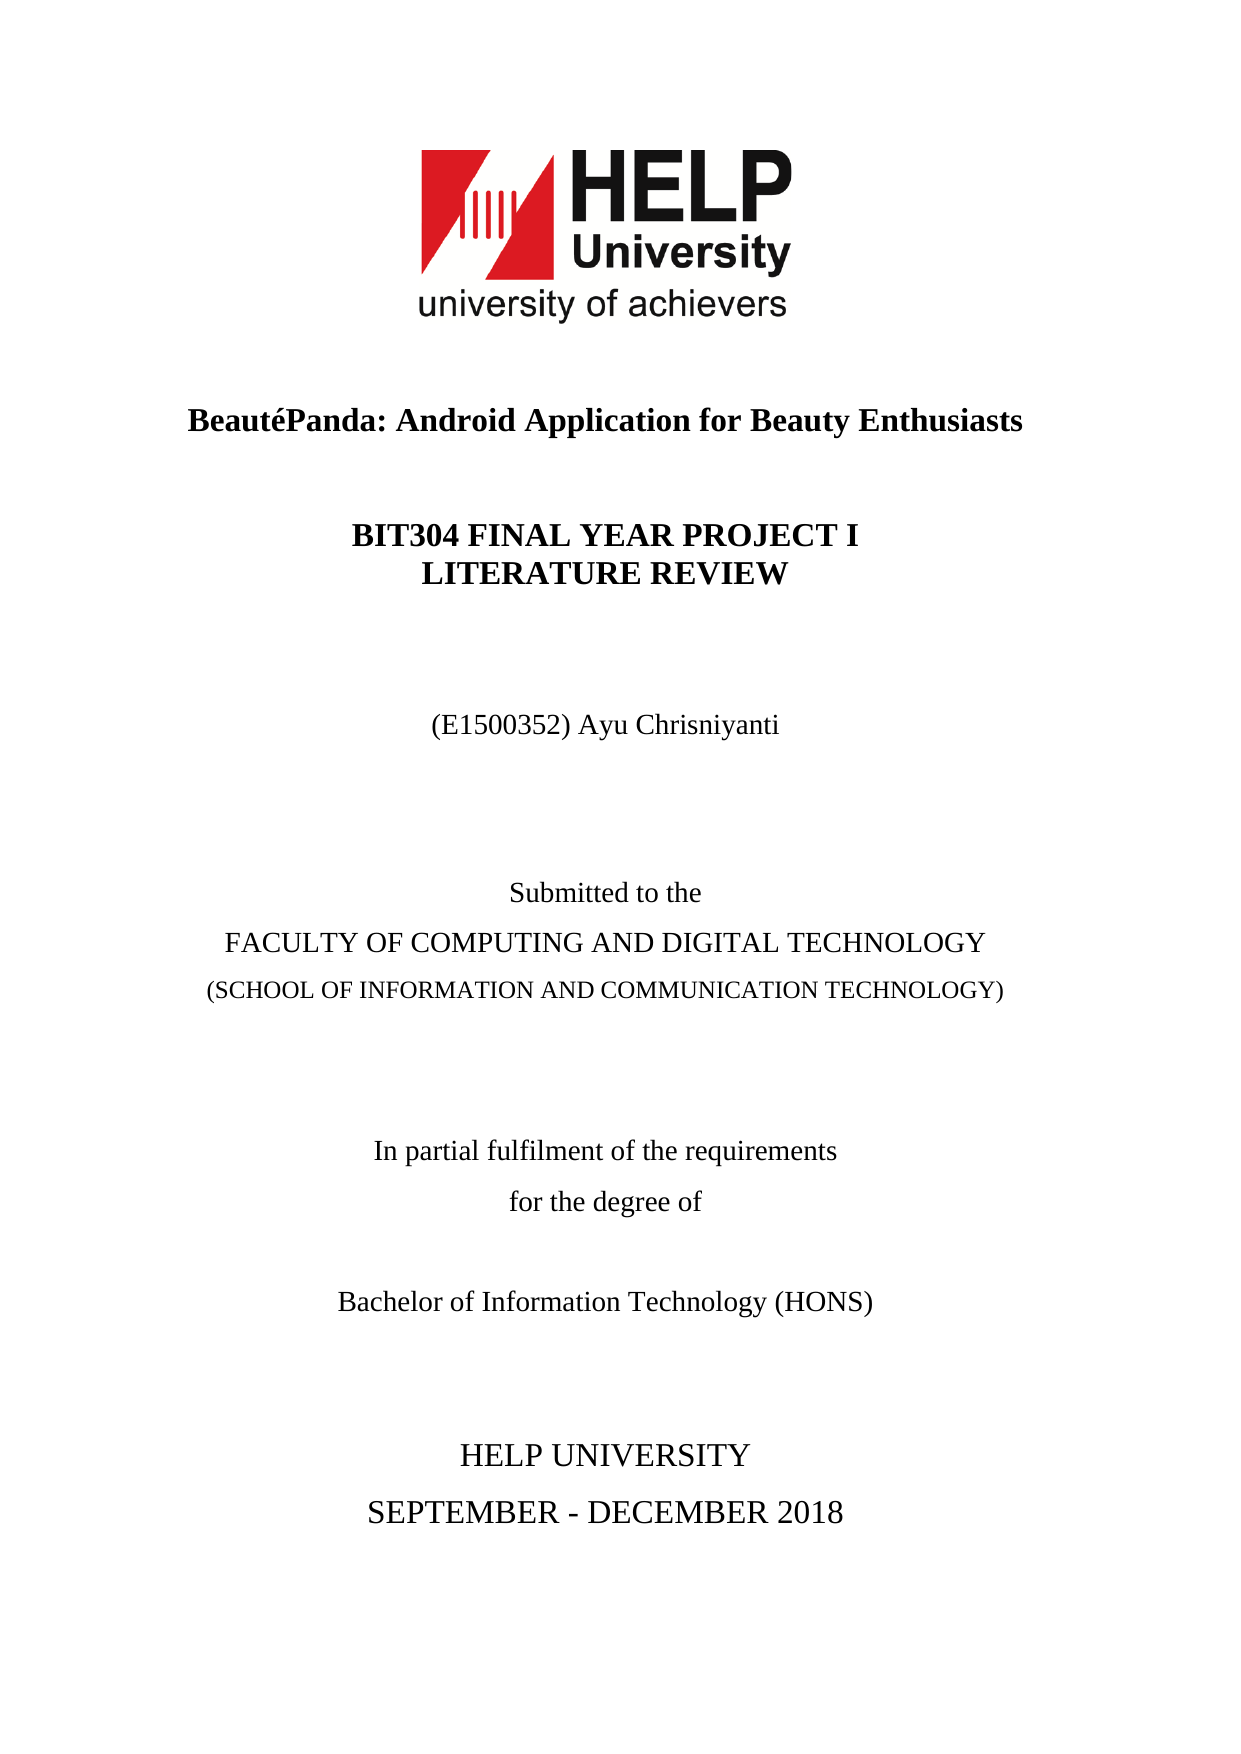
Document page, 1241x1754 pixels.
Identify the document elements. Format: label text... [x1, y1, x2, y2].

list HELP UNIVERSITY [177, 1435, 1033, 1474]
list Bachelor of Information Technology (HONS) [177, 1284, 1033, 1318]
list for the degree of [177, 1184, 1033, 1217]
list (SCHOOL OF INFORMATION AND COMMUNICATION TECHNOLOGY) [177, 975, 1033, 1004]
picture [419, 150, 792, 324]
list SEPTEMBER - DECEMBER 2018 [177, 1493, 1033, 1531]
list BeautéPanda: Android Application for Beauty Enthusiasts [177, 400, 1033, 439]
list LITERATURE REVIEW [177, 554, 1033, 592]
list (E1500352) Ayu Chrisniyanti [177, 707, 1033, 741]
list FACULTY OF COMPUTING AND DIGITAL TECHNOLOGY [177, 925, 1033, 958]
list BIT304 FINAL YEAR PROJECT I [177, 515, 1033, 554]
list In partial fulfilment of the requirements [177, 1133, 1033, 1167]
list Submitted to the [177, 875, 1033, 908]
